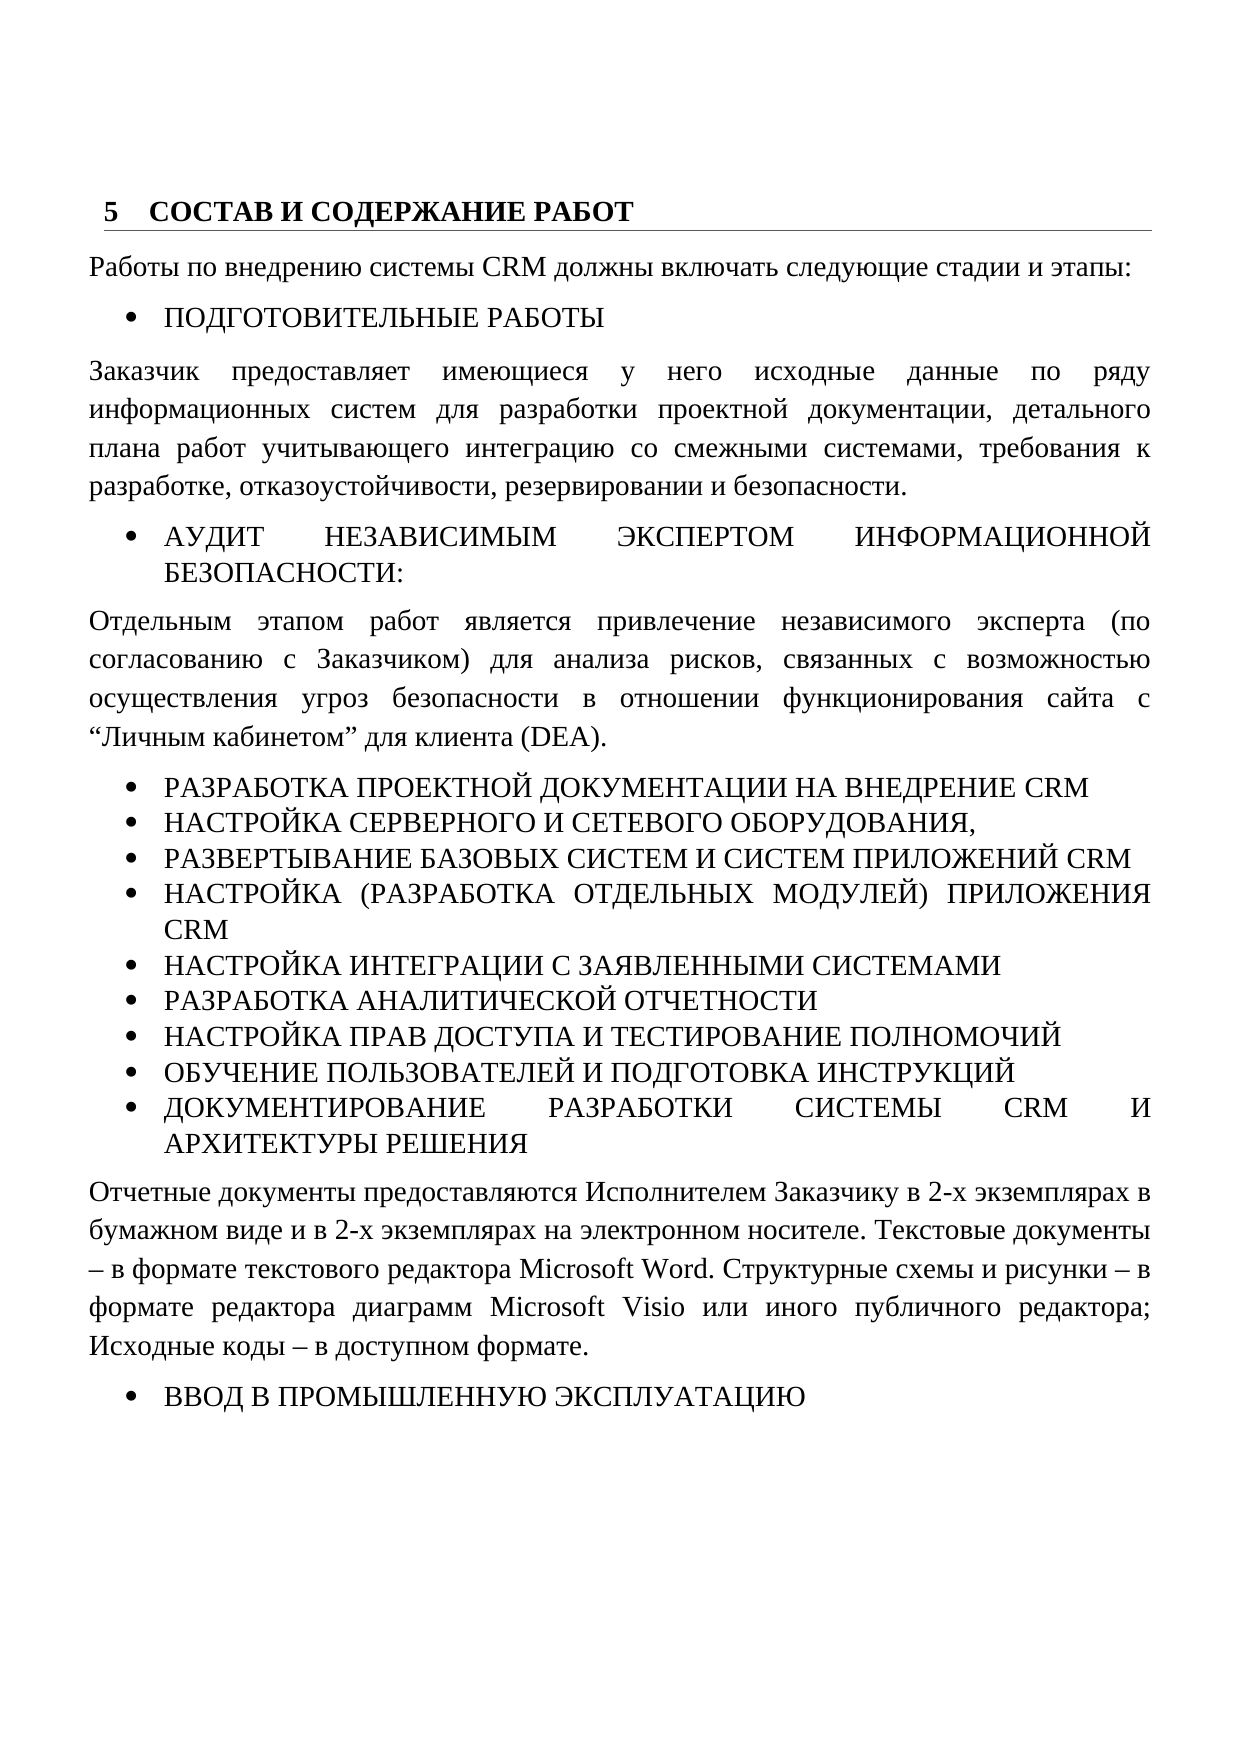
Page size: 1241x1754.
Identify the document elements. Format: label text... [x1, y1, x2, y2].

list ПОДГОТОВИТЕЛЬНЫЕ РАБОТЫ [126, 301, 1152, 334]
text Заказчик предоставляет имеющиеся у него исходные данные по ряду информационных систем для разработки проектной документации, детального плана работ учитывающего интеграцию со смежными системами, требования к разработке, отказоустойчивости, резервировании и безопасности. [89, 353, 1152, 502]
text Работы по внедрению системы CRM должны включать следующие стадии и этапы: [89, 249, 1152, 283]
list АУДИТ НЕЗАВИСИМЫМ ЭКСПЕРТОМ ИНФОРМАЦИОННОЙ БЕЗОПАСНОСТИ: [126, 519, 1152, 589]
list ДОКУМЕНТИРОВАНИЕ РАЗРАБОТКИ СИСТЕМЫ CRM И АРХИТЕКТУРЫ РЕШЕНИЯ [126, 1090, 1152, 1159]
list РАЗРАБОТКА АНАЛИТИЧЕСКОЙ ОТЧЕТНОСТИ [126, 983, 1152, 1017]
text Отчетные документы предоставляются Исполнителем Заказчику в 2-x экземплярах в бумажном виде и в 2-х экземплярах на электронном носителе. Текстовые документы – в формате текстового редактора Microsoft Word. Структурные схемы и рисунки – в формате редактора диаграмм Microsoft Visio или иного публичного редактора; Исходные коды – в доступном формате. [89, 1174, 1152, 1362]
list НАСТРОЙКА (РАЗРАБОТКА ОТДЕЛЬНЫХ МОДУЛЕЙ) ПРИЛОЖЕНИЯ CRM [126, 877, 1152, 946]
subtitle СОСТАВ И СОДЕРЖАНИЕ РАБОТ [103, 194, 1152, 231]
list РАЗВЕРТЫВАНИЕ БАЗОВЫХ СИСТЕМ И СИСТЕМ ПРИЛОЖЕНИЙ CRM [126, 841, 1152, 875]
text Отдельным этапом работ является привлечение независимого эксперта (по согласованию с Заказчиком) для анализа рисков, связанных с возможностью осуществления угроз безопасности в отношении функционирования сайта с “Личным кабинетом” для клиента (DEA). [89, 603, 1152, 752]
list НАСТРОЙКА СЕРВЕРНОГО И СЕТЕВОГО ОБОРУДОВАНИЯ, [126, 805, 1152, 839]
list РАЗРАБОТКА ПРОЕКТНОЙ ДОКУМЕНТАЦИИ НА ВНЕДРЕНИЕ CRM [126, 770, 1152, 803]
list ОБУЧЕНИЕ ПОЛЬЗОВАТЕЛЕЙ И ПОДГОТОВКА ИНСТРУКЦИЙ [126, 1055, 1152, 1088]
list НАСТРОЙКА ИНТЕГРАЦИИ С ЗАЯВЛЕННЫМИ СИСТЕМАМИ [126, 948, 1152, 981]
list НАСТРОЙКА ПРАВ ДОСТУПА И ТЕСТИРОВАНИЕ ПОЛНОМОЧИЙ [126, 1019, 1152, 1053]
list ВВОД В ПРОМЫШЛЕННУЮ ЭКСПЛУАТАЦИЮ [126, 1379, 1152, 1413]
